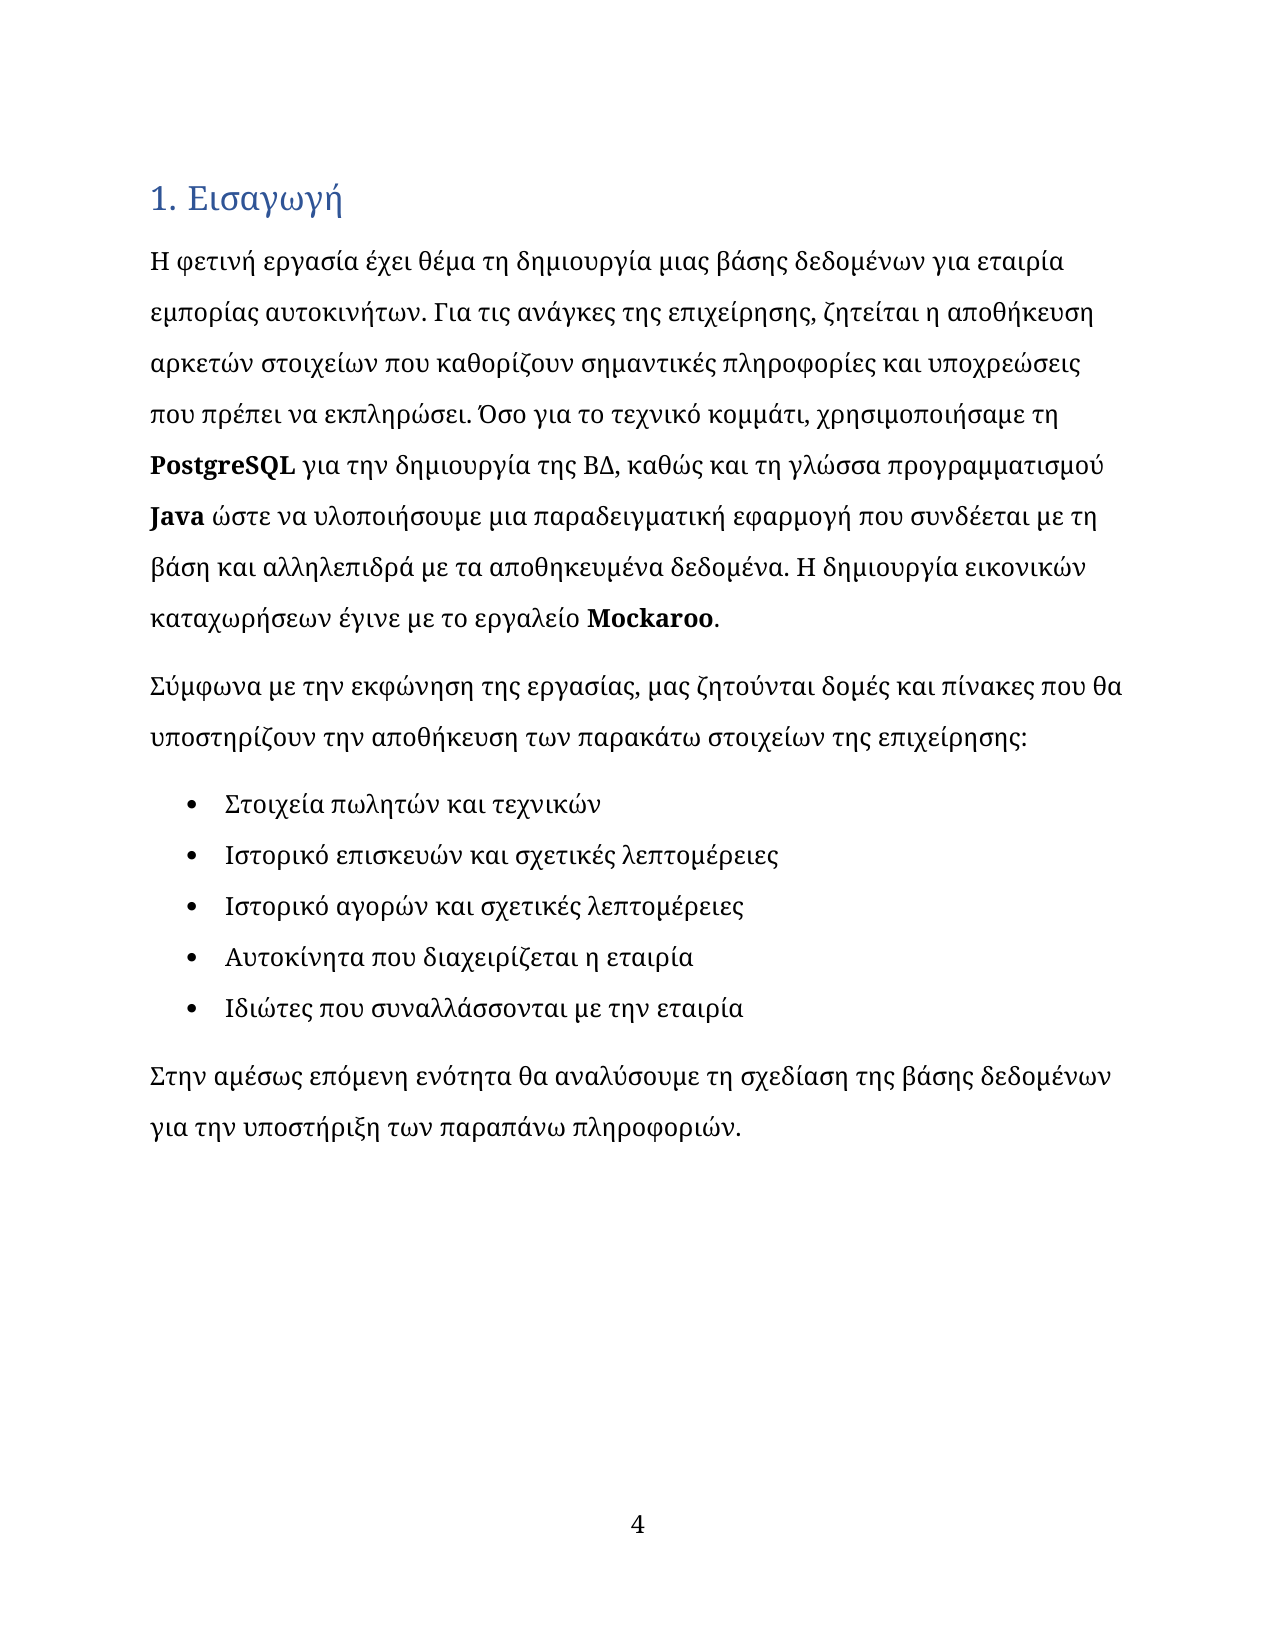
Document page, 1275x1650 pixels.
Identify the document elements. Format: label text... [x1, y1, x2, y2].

list Ιστορικό επισκευών και σχετικές λεπτομέρειες [187, 838, 1125, 872]
list Ιστορικό αγορών και σχετικές λεπτομέρειες [187, 889, 1125, 923]
subtitle Εισαγωγή [150, 175, 1125, 220]
text Στην αμέσως επόμενη ενότητα θα αναλύσουμε τη σχεδίαση της βάσης δεδομένων για την υποστήριξη των παραπάνω πληροφοριών. [150, 1059, 1125, 1144]
list Στοιχεία πωλητών και τεχνικών [187, 787, 1125, 821]
text Η φετινή εργασία έχει θέμα τη δημιουργία μιας βάσης δεδομένων για εταιρία εμπορίας αυτοκινήτων. Για τις ανάγκες της επιχείρησης, ζητείται η αποθήκευση αρκετών στοιχείων που καθορίζουν σημαντικές πληροφορίες και υποχρεώσεις που πρέπει να εκπληρώσει. Όσο για το τεχνικό κομμάτι, χρησιμοποιήσαμε τη PostgreSQL για την δημιουργία της ΒΔ, καθώς και τη γλώσσα προγραμματισμού Java ώστε να υλοποιήσουμε μια παραδειγματική εφαρμογή που συνδέεται με τη βάση και αλληλεπιδρά με τα αποθηκευμένα δεδομένα. Η δημιουργία εικονικών καταχωρήσεων έγινε με το εργαλείο Mockaroo. [150, 243, 1125, 634]
list Αυτοκίνητα που διαχειρίζεται η εταιρία [187, 940, 1125, 974]
list Ιδιώτες που συναλλάσσονται με την εταιρία [187, 991, 1125, 1025]
text Σύμφωνα με την εκφώνηση της εργασίας, μας ζητούνται δομές και πίνακες που θα υποστηρίζουν την αποθήκευση των παρακάτω στοιχείων της επιχείρησης: [150, 668, 1125, 753]
